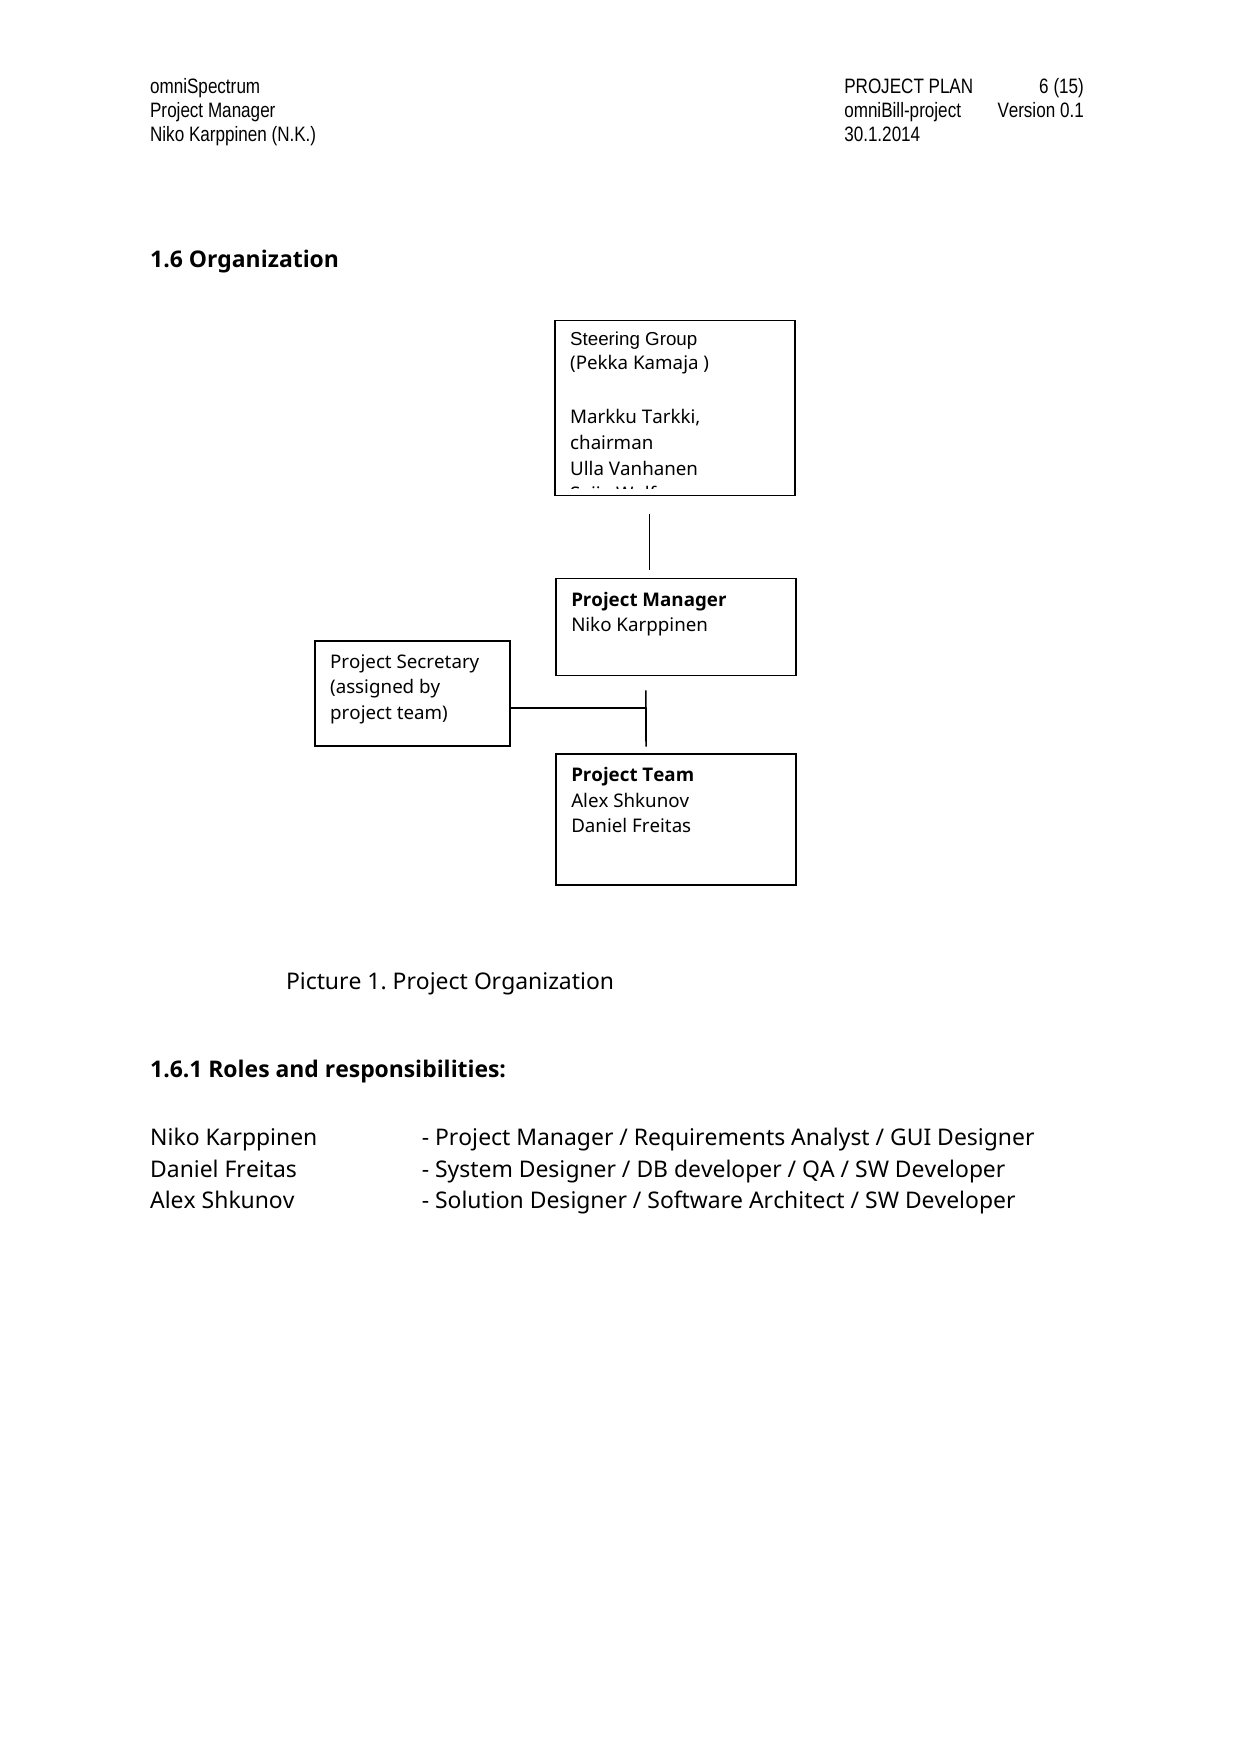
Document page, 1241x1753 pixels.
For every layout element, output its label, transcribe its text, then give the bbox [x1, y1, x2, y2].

text Daniel Freitas - System Designer / DB developer / QA / SW Developer [150, 1152, 1090, 1184]
subtitle 1.6.1 Roles and responsibilities: [150, 1052, 1090, 1084]
text Niko Karppinen - Project Manager / Requirements Analyst / GUI Designer [150, 1121, 1090, 1152]
subtitle 1.6 Organization [150, 242, 1090, 274]
text Picture 1. Project Organization [286, 965, 1090, 996]
text Alex Shkunov - Solution Designer / Software Architect / SW Developer [150, 1184, 1090, 1215]
